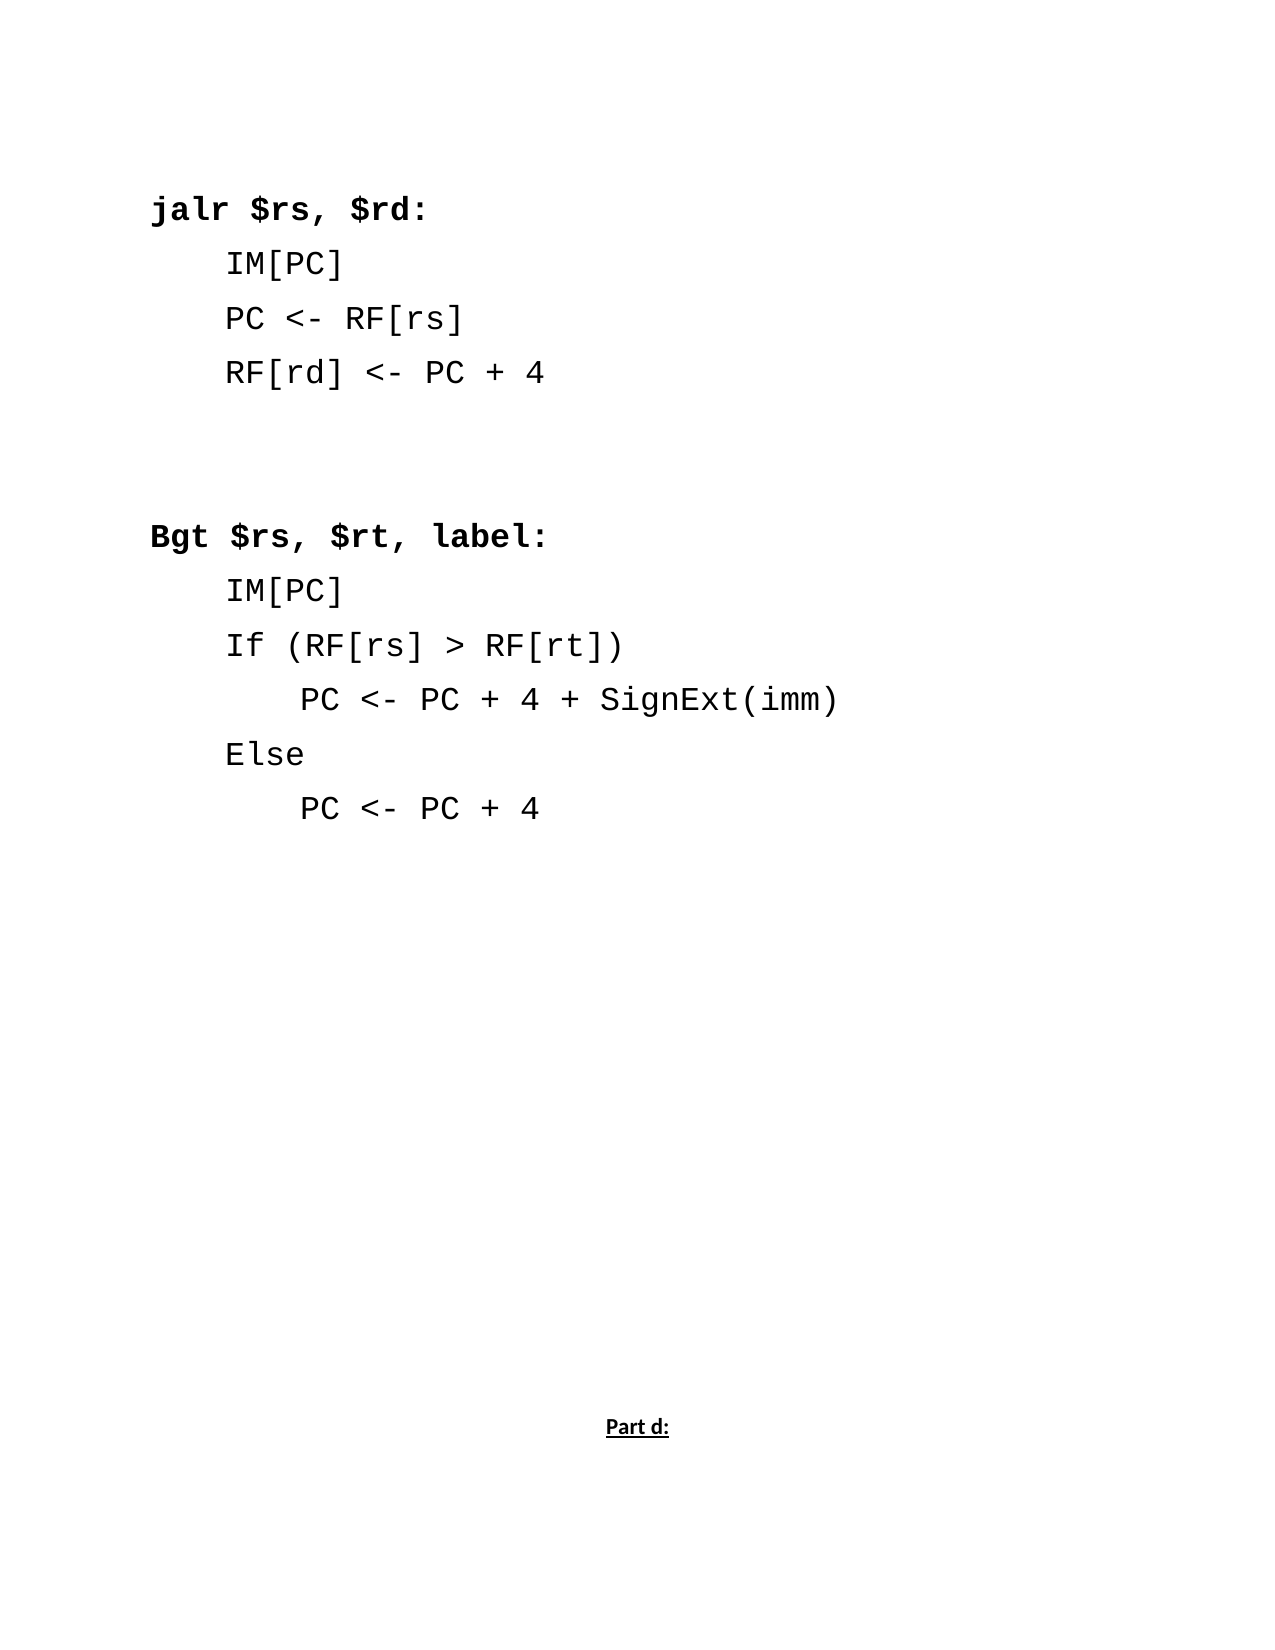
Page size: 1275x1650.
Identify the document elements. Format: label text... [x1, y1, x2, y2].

text If (RF[rs] > RF[rt]) [150, 628, 1125, 666]
text RF[rd] <- PC + 4 [150, 356, 1125, 394]
text PC <- PC + 4 [150, 792, 1125, 830]
text PC <- RF[rs] [150, 302, 1125, 339]
text Bgt $rs, $rt, label: [150, 519, 1125, 557]
text IM[PC] [150, 574, 1125, 612]
text IM[PC] [150, 247, 1125, 285]
text PC <- PC + 4 + SignExt(imm) [150, 683, 1125, 721]
text Part d: [150, 1412, 1125, 1440]
text Else [150, 737, 1125, 775]
text jalr $rs, $rd: [150, 193, 1125, 230]
